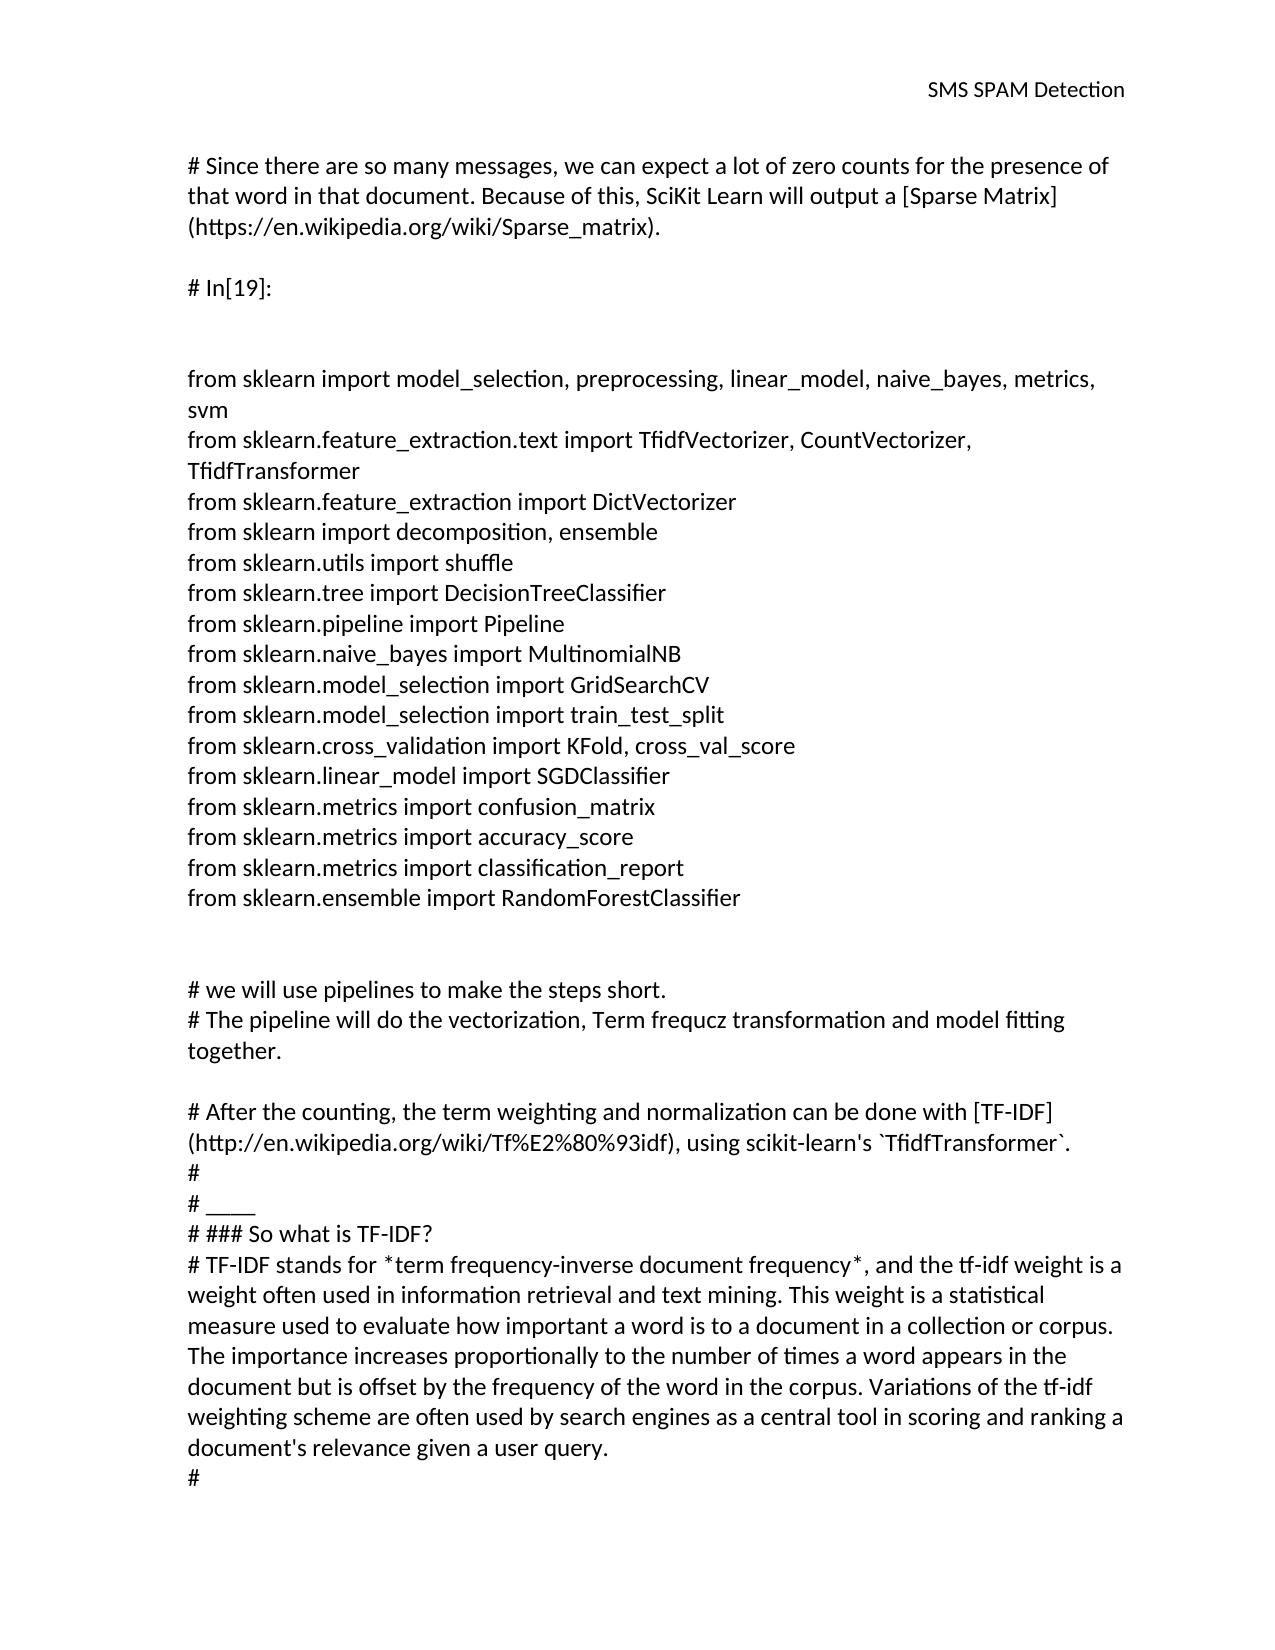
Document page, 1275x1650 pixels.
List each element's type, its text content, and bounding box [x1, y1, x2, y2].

text # [187, 1157, 1125, 1188]
text from sklearn.pipeline import Pipeline [187, 608, 1125, 638]
text from sklearn.linear_model import SGDClassifier [187, 760, 1125, 791]
text from sklearn import decomposition, ensemble [187, 516, 1125, 547]
text # [187, 1462, 1125, 1493]
text from sklearn.metrics import classification_report [187, 852, 1125, 882]
text # TF-IDF stands for *term frequency-inverse document frequency*, and the tf-idf weight is a weight often used in information retrieval and text mining. This weight is a statistical measure used to evaluate how important a word is to a document in a collection or corpus. The importance increases proportionally to the number of times a word appears in the document but is offset by the frequency of the word in the corpus. Variations of the tf-idf weighting scheme are often used by search engines as a central tool in scoring and ranking a document's relevance given a user query. [187, 1249, 1125, 1462]
text # Since there are so many messages, we can expect a lot of zero counts for the presence of that word in that document. Because of this, SciKit Learn will output a [Sparse Matrix](https://en.wikipedia.org/wiki/Sparse_matrix). [187, 150, 1125, 242]
text from sklearn.metrics import confusion_matrix [187, 791, 1125, 821]
text from sklearn.tree import DecisionTreeClassifier [187, 577, 1125, 608]
text from sklearn import model_selection, preprocessing, linear_model, naive_bayes, metrics, svm [187, 364, 1125, 425]
text from sklearn.metrics import accuracy_score [187, 821, 1125, 852]
text # After the counting, the term weighting and normalization can be done with [TF-IDF](http://en.wikipedia.org/wiki/Tf%E2%80%93idf), using scikit-learn's `TfidfTransformer`. [187, 1096, 1125, 1157]
text # In[19]: [187, 272, 1125, 303]
text from sklearn.ensemble import RandomForestClassifier [187, 882, 1125, 913]
text from sklearn.feature_extraction.text import TfidfVectorizer, CountVectorizer, TfidfTransformer [187, 425, 1125, 486]
text # ____ [187, 1188, 1125, 1218]
text # The pipeline will do the vectorization, Term frequcz transformation and model fitting together. [187, 1004, 1125, 1066]
text from sklearn.cross_validation import KFold, cross_val_score [187, 730, 1125, 760]
text # ### So what is TF-IDF? [187, 1218, 1125, 1249]
text from sklearn.feature_extraction import DictVectorizer [187, 486, 1125, 516]
text from sklearn.utils import shuffle [187, 547, 1125, 577]
text from sklearn.model_selection import GridSearchCV [187, 669, 1125, 699]
text from sklearn.model_selection import train_test_split [187, 699, 1125, 730]
text # we will use pipelines to make the steps short. [187, 974, 1125, 1004]
text from sklearn.naive_bayes import MultinomialNB [187, 638, 1125, 669]
